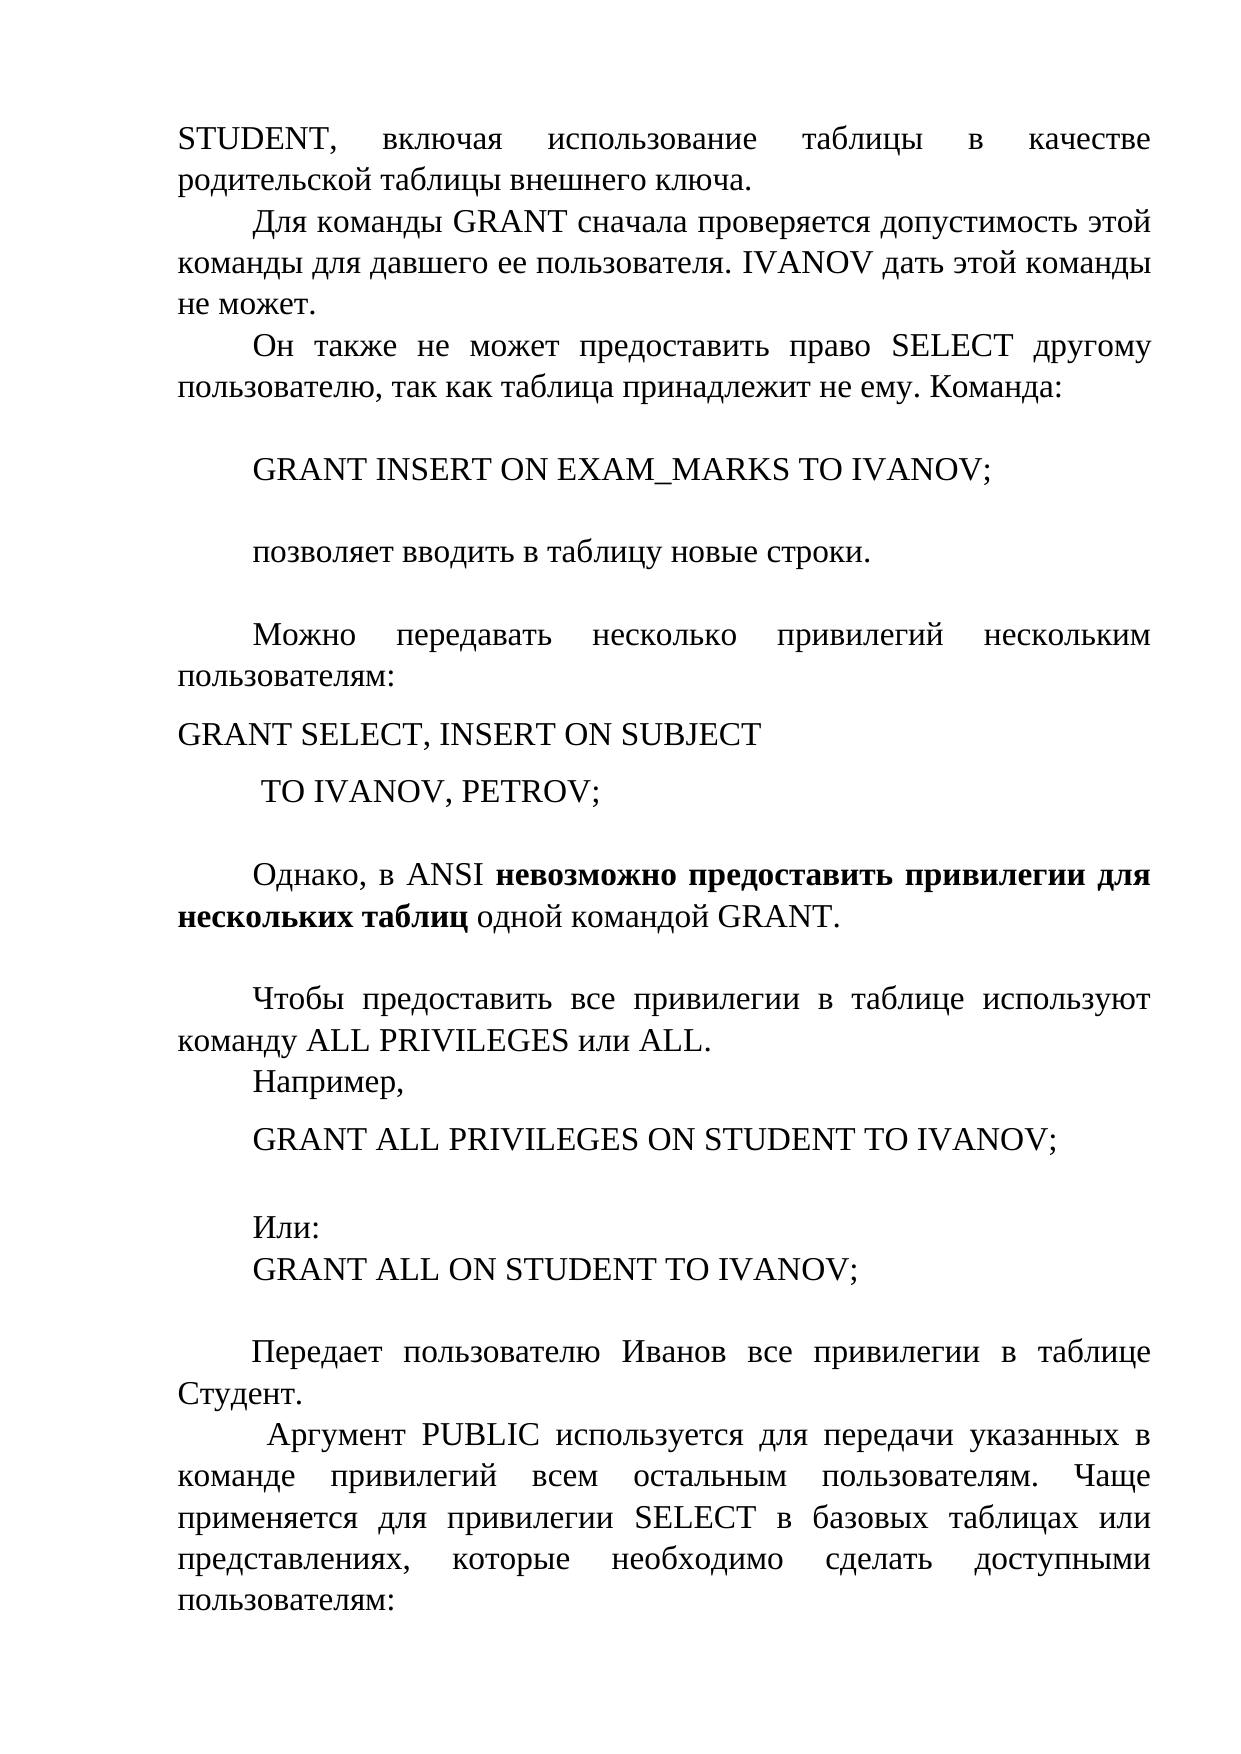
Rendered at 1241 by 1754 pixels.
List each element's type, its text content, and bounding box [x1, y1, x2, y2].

list позволяет вводить в таблицу новые строки. [177, 532, 1152, 570]
list Передает пользователю Иванов все привилегии в таблице Студент. [177, 1332, 1152, 1411]
list Можно передавать несколько привилегий нескольким пользователям: [177, 614, 1152, 694]
list Однако, в ANSI невозможно предоставить привилегии для нескольких таблиц одной командой GRANT. [177, 854, 1152, 934]
list GRANT INSERT ON EXAM_MARKS TO IVANOV; [177, 449, 1152, 487]
list GRANT ALL ON STUDENT TO IVANOV; [177, 1249, 1152, 1287]
list Для команды GRANT сначала проверяется допустимость этой команды для давшего ее пользователя. IVANOV дать этой команды не может. [177, 201, 1152, 322]
list Чтобы предоставить все привилегии в таблице используют команду ALL PRIVILEGES или ALL. [177, 978, 1152, 1058]
list Аргумент PUBLIC используется для передачи указанных в команде привилегий всем остальным пользователям. Чаще применяется для привилегии SELECT в базовых таблицах или представлениях, которые необходимо сделать доступными пользователям: [177, 1414, 1152, 1618]
list Или: [177, 1207, 1152, 1246]
list Например, [177, 1061, 1152, 1099]
list Он также не может предоставить право SELECT другому пользователю, так как таблица принадлежит не ему. Команда: [177, 325, 1152, 404]
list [177, 118, 1152, 198]
text GRANT SELECT, INSERT ON SUBJECT [177, 714, 1152, 752]
text GRANT ALL PRIVILEGES ON STUDENT TO IVANOV; [177, 1119, 1152, 1158]
list TO IVANOV, PETROV; [177, 772, 1152, 810]
